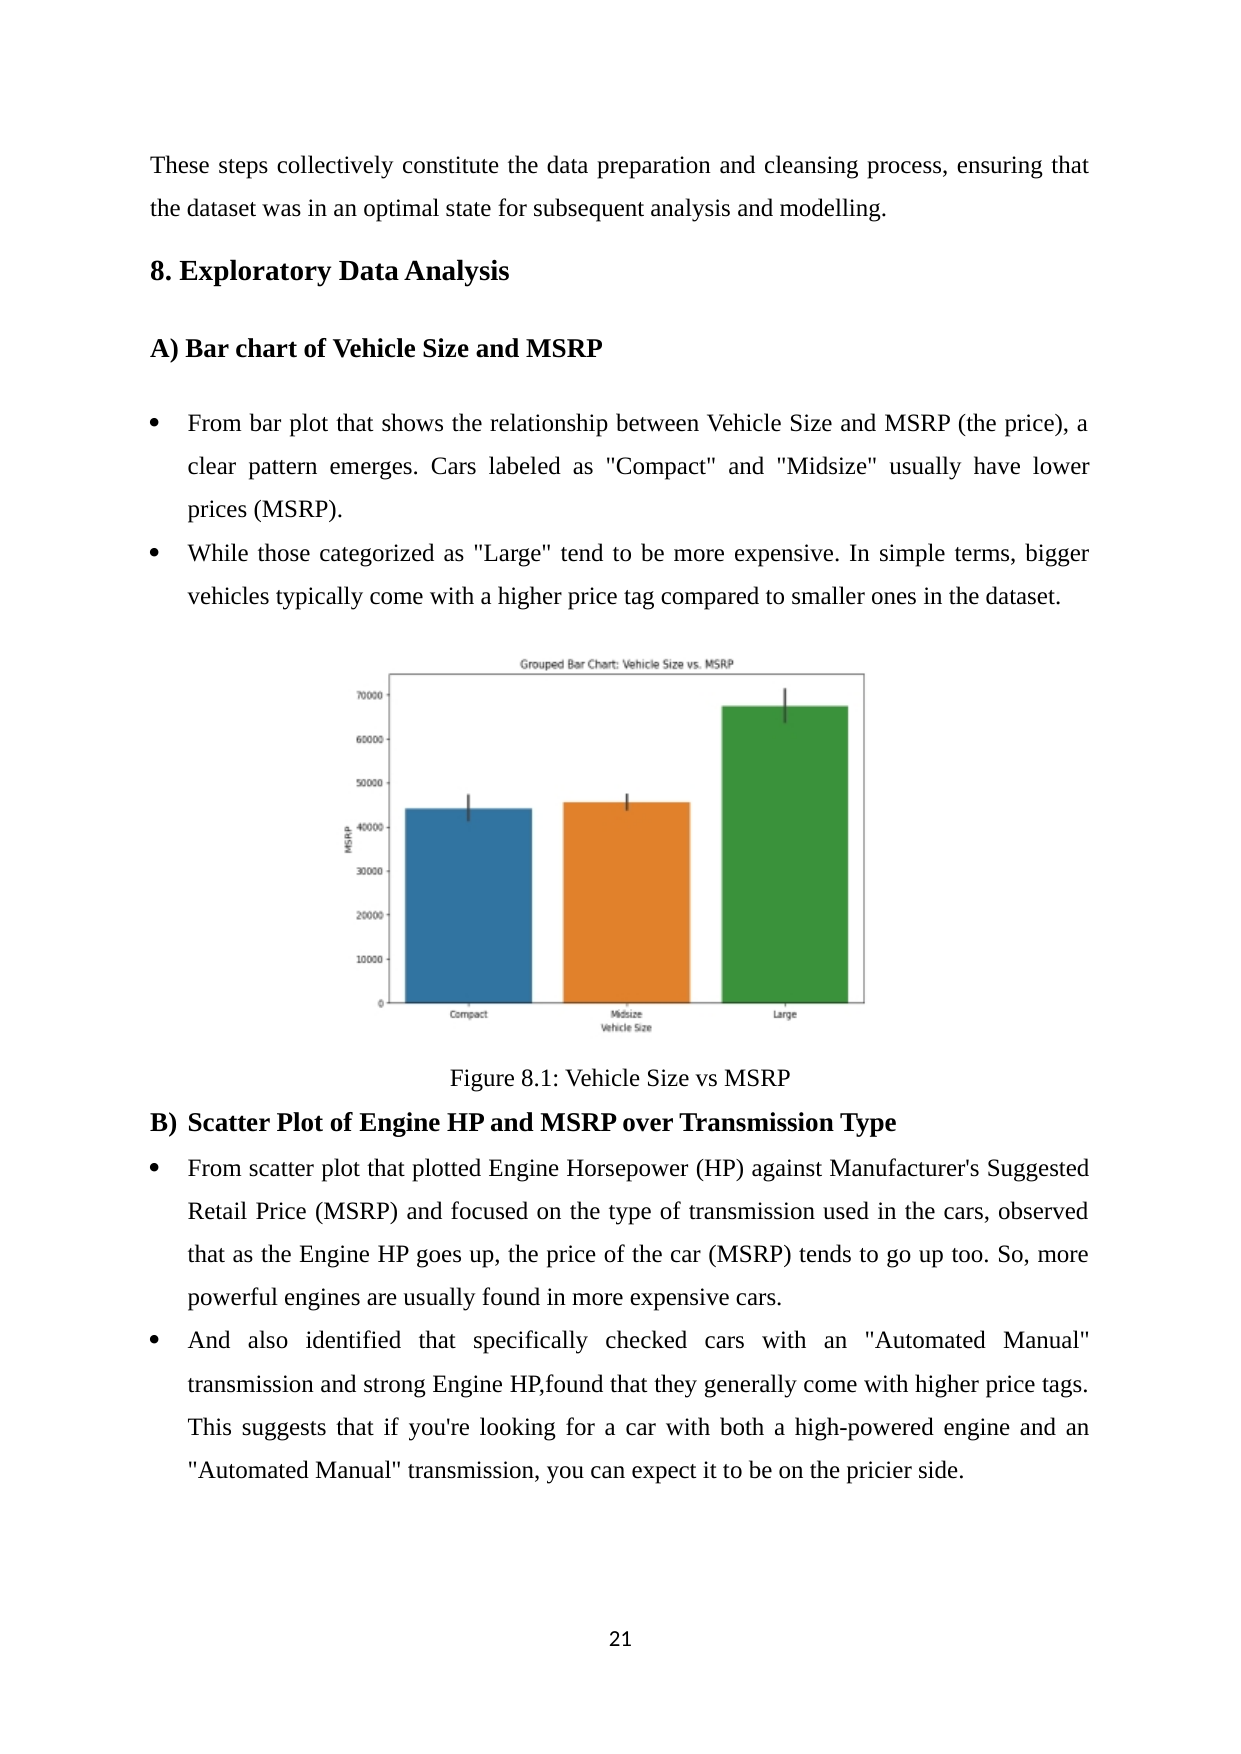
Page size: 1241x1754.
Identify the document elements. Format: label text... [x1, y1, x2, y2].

list From bar plot that shows the relationship between Vehicle Size and MSRP (the price), a clear pattern emerges. Cars labeled as "Compact" and "Midsize" usually have lower prices (MSRP). [150, 408, 1090, 523]
list While those categorized as "Large" tend to be more expensive. In simple terms, bigger vehicles typically come with a higher price tag compared to smaller ones in the dataset. [150, 538, 1090, 609]
text Figure 8.1: Vehicle Size vs MSRP [150, 1063, 1090, 1092]
text 8. Exploratory Data Analysis [150, 253, 1090, 286]
list From scatter plot that plotted Engine Horsepower (HP) against Manufacturer's Suggested Retail Price (MSRP) and focused on the type of transmission used in the cars, observed that as the Engine HP goes up, the price of the car (MSRP) tends to go up too. So, more powerful engines are usually found in more expensive cars. [150, 1153, 1090, 1311]
text A) Bar chart of Vehicle Size and MSRP [150, 332, 1090, 363]
list And also identified that specifically checked cars with an "Automated Manual" transmission and strong Engine HP,found that they generally come with higher price tags. This suggests that if you're looking for a car with both a high-powered engine and an "Automated Manual" transmission, you can expect it to be on the pricier side. [150, 1326, 1090, 1484]
picture [313, 623, 927, 1050]
list Scatter Plot of Engine HP and MSRP over Transmission Type [150, 1106, 1090, 1137]
text These steps collectively constitute the data preparation and cleansing process, ensuring that the dataset was in an optimal state for subsequent analysis and modelling. [150, 150, 1090, 222]
